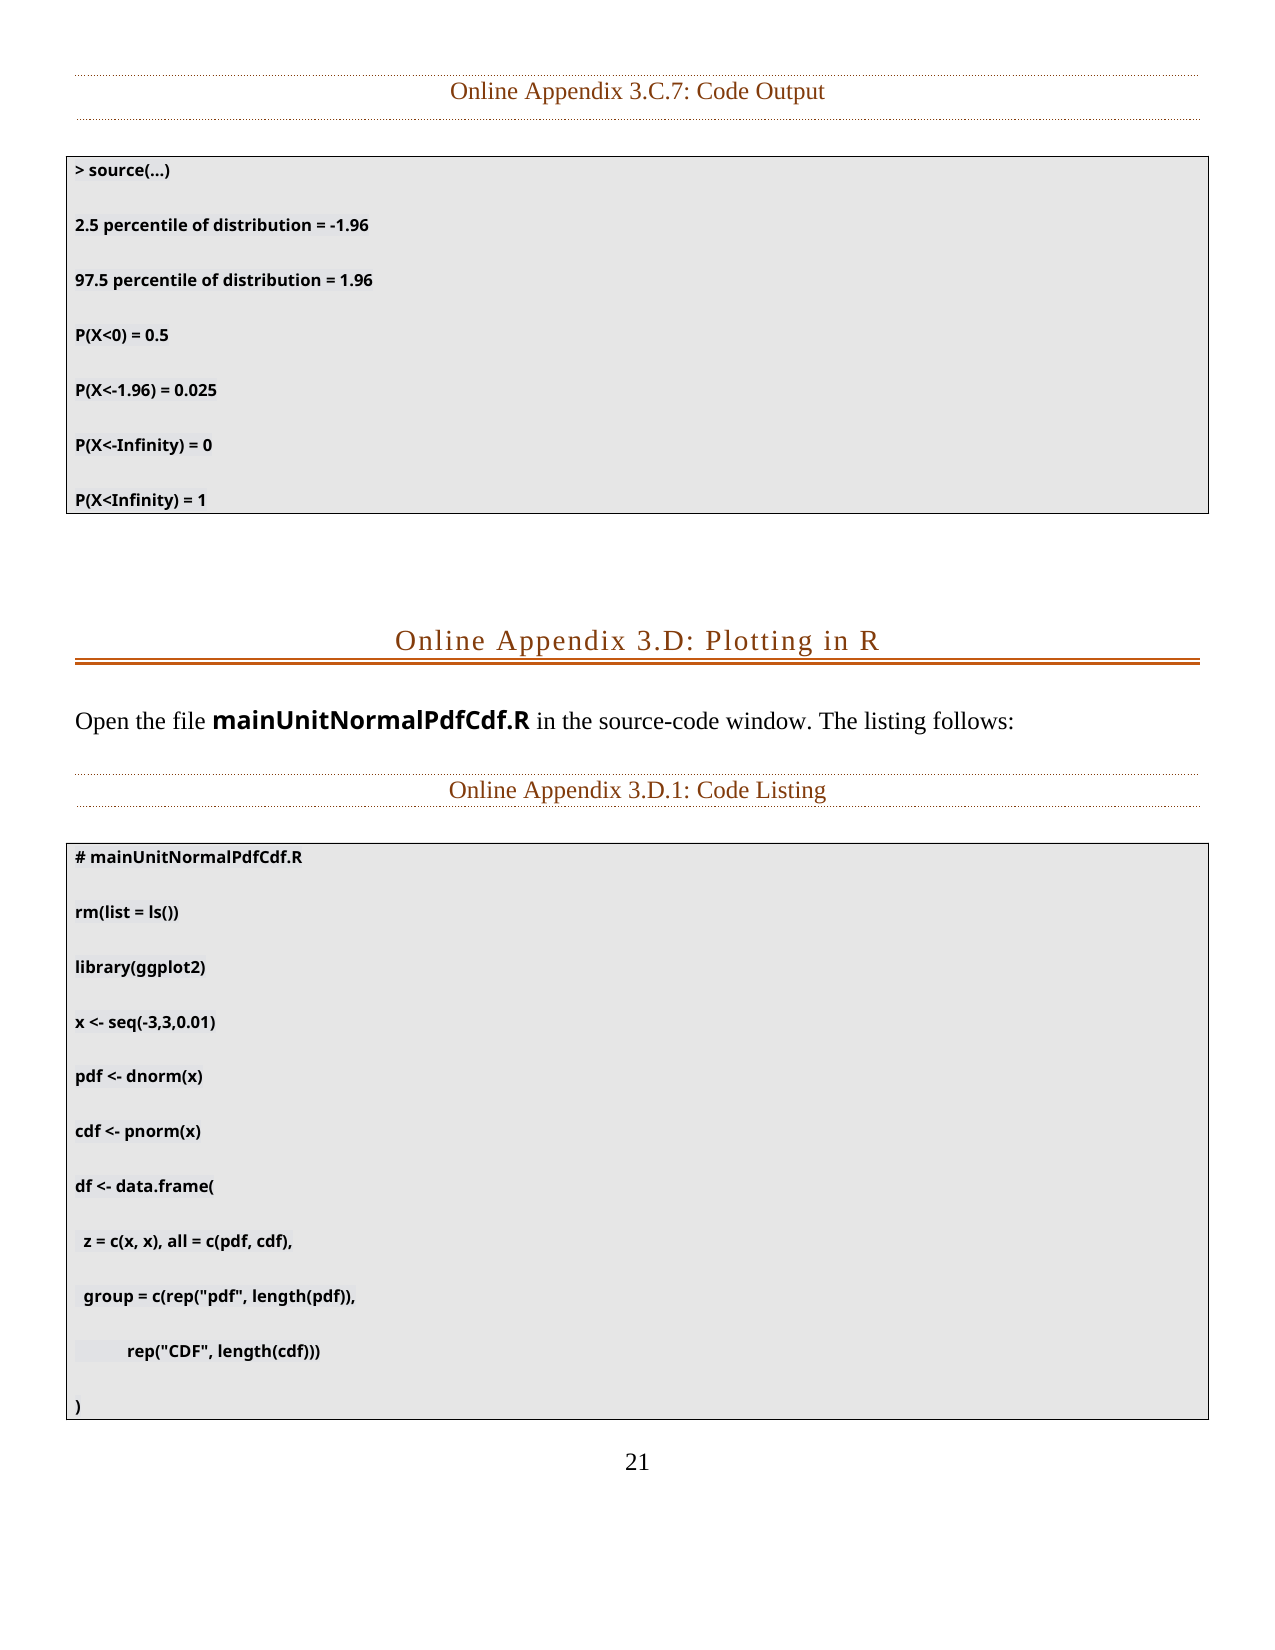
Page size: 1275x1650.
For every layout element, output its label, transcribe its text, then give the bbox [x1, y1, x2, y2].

subtitle Online Appendix 3.D: Plotting in R [75, 623, 1200, 658]
text # mainUnitNormalPdfCdf.R [67, 844, 1208, 868]
text rm(list = ls()) [67, 897, 1208, 923]
subtitle Online Appendix 3.D.1: Code Listing [75, 774, 1200, 807]
text ) [67, 1391, 1208, 1419]
text x <- seq(-3,3,0.01) [67, 1007, 1208, 1033]
text library(ggplot2) [67, 952, 1208, 978]
subtitle Online Appendix 3.C.7: Code Output [75, 75, 1200, 120]
text > source(…) [67, 157, 1208, 181]
text group = c(rep("pdf", length(pdf)), [67, 1282, 1208, 1307]
text 97.5 percentile of distribution = 1.96 [67, 265, 1208, 291]
text cdf <- pnorm(x) [67, 1117, 1208, 1143]
text P(X<-1.96) = 0.025 [67, 375, 1208, 401]
text 2.5 percentile of distribution = -1.96 [67, 211, 1208, 236]
text z = c(x, x), all = c(pdf, cdf), [67, 1227, 1208, 1252]
text P(X<0) = 0.5 [67, 320, 1208, 346]
text df <- data.frame( [67, 1172, 1208, 1198]
text Open the file mainUnitNormalPdfCdf.R in the source-code window. The listing follows: [75, 702, 1200, 736]
text rep("CDF", length(cdf))) [67, 1336, 1208, 1362]
text P(X<Infinity) = 1 [67, 485, 1208, 513]
text P(X<-Infinity) = 0 [67, 430, 1208, 456]
text pdf <- dnorm(x) [67, 1062, 1208, 1088]
